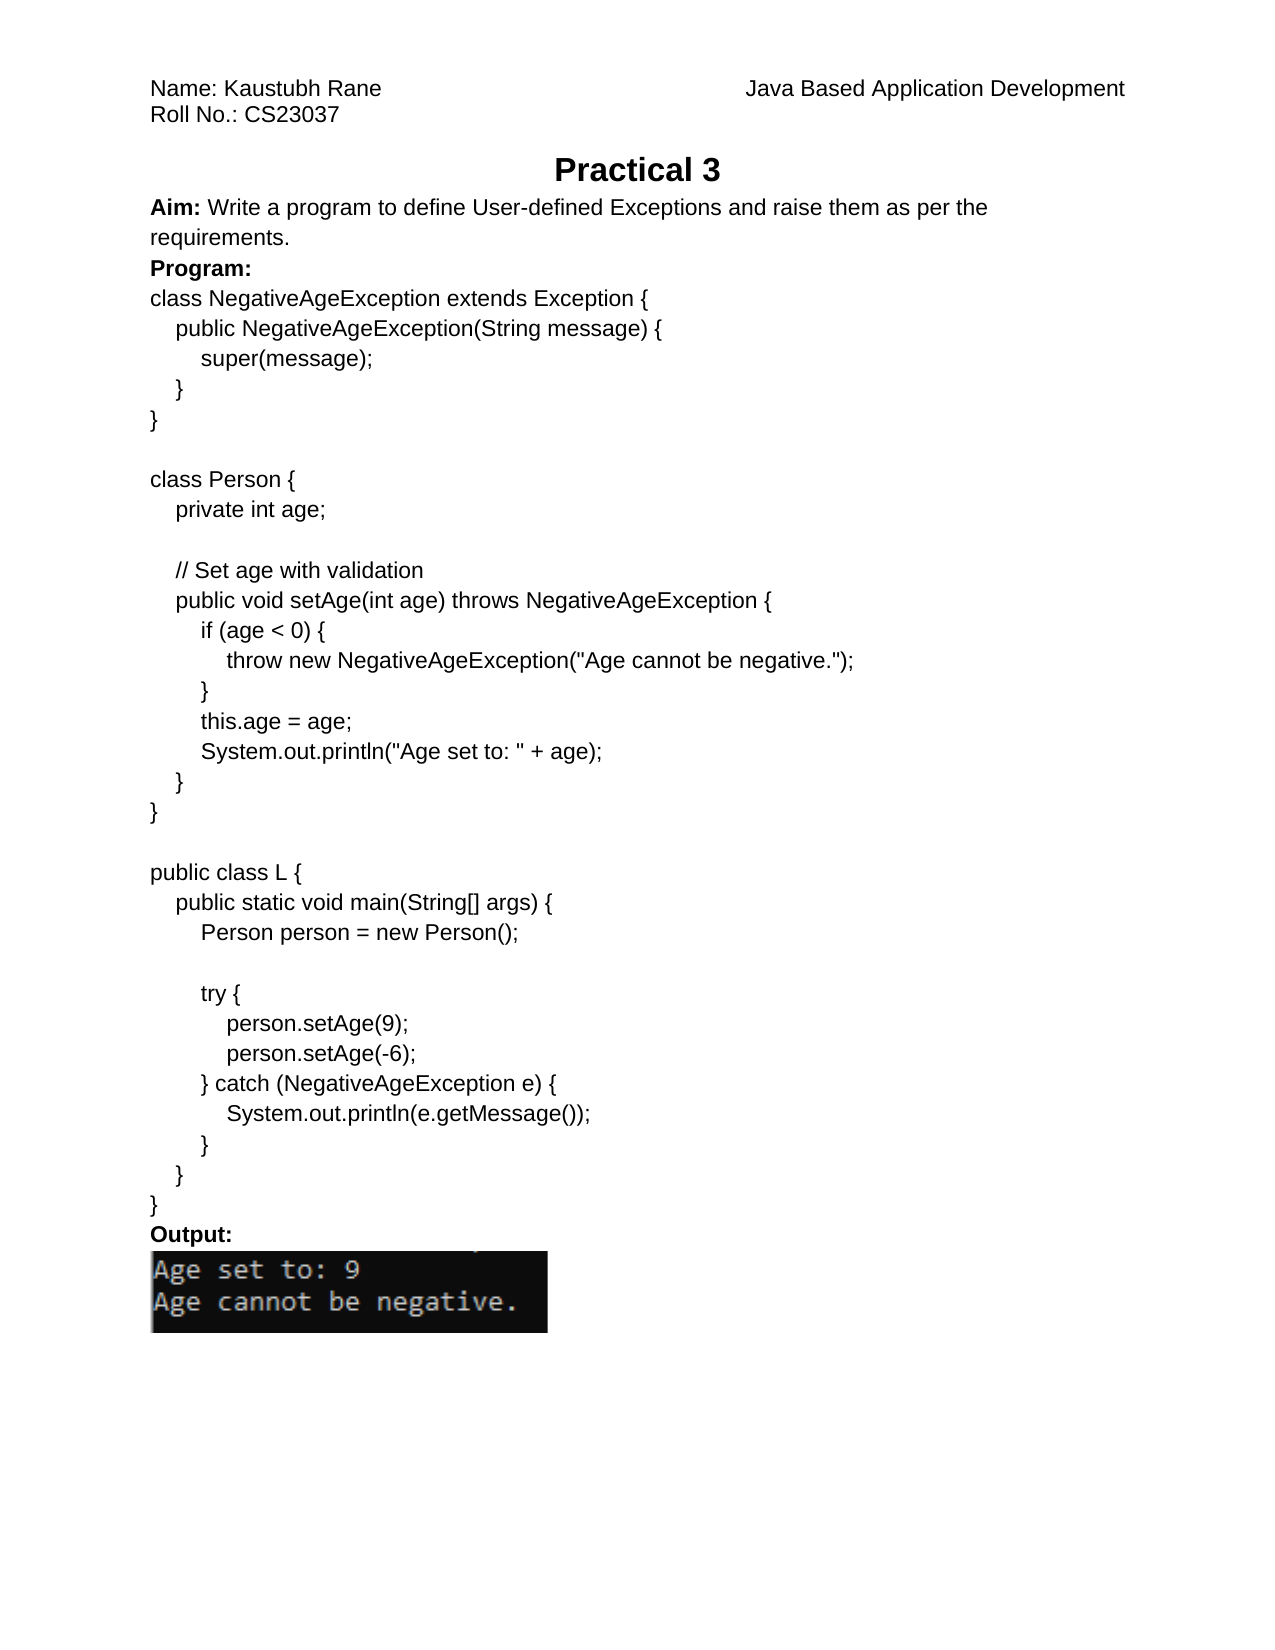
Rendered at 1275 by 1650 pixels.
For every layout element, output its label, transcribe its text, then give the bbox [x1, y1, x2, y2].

text Aim: Write a program to define User-defined Exceptions and raise them as per the requirements. [150, 194, 1125, 251]
text Program: [150, 254, 1125, 281]
text if (age < 0) { [150, 617, 1125, 643]
text public void setAge(int age) throws NegativeAgeException { [150, 587, 1125, 613]
text public NegativeAgeException(String message) { [150, 315, 1125, 341]
text class Person { [150, 466, 1125, 492]
text } [150, 1191, 1125, 1217]
text } [150, 375, 1125, 402]
picture [150, 1251, 548, 1333]
text } [150, 677, 1125, 704]
text public class L { [150, 859, 1125, 885]
text System.out.println("Age set to: " + age); [150, 738, 1125, 764]
text Practical 3 [150, 150, 1125, 188]
text } [150, 768, 1125, 794]
text } [150, 1161, 1125, 1187]
text person.setAge(9); [150, 1010, 1125, 1036]
text } [150, 1131, 1125, 1157]
text } [150, 406, 1125, 432]
text Output: [150, 1221, 1125, 1248]
text } [150, 798, 1125, 825]
text public static void main(String[] args) { [150, 889, 1125, 915]
text // Set age with validation [150, 557, 1125, 583]
text class NegativeAgeException extends Exception { [150, 285, 1125, 311]
text super(message); [150, 345, 1125, 372]
text this.age = age; [150, 708, 1125, 734]
text System.out.println(e.getMessage()); [150, 1100, 1125, 1127]
text try { [150, 979, 1125, 1006]
text private int age; [150, 496, 1125, 523]
text } catch (NegativeAgeException e) { [150, 1070, 1125, 1097]
text person.setAge(-6); [150, 1040, 1125, 1066]
text throw new NegativeAgeException("Age cannot be negative."); [150, 647, 1125, 674]
text Person person = new Person(); [150, 919, 1125, 946]
